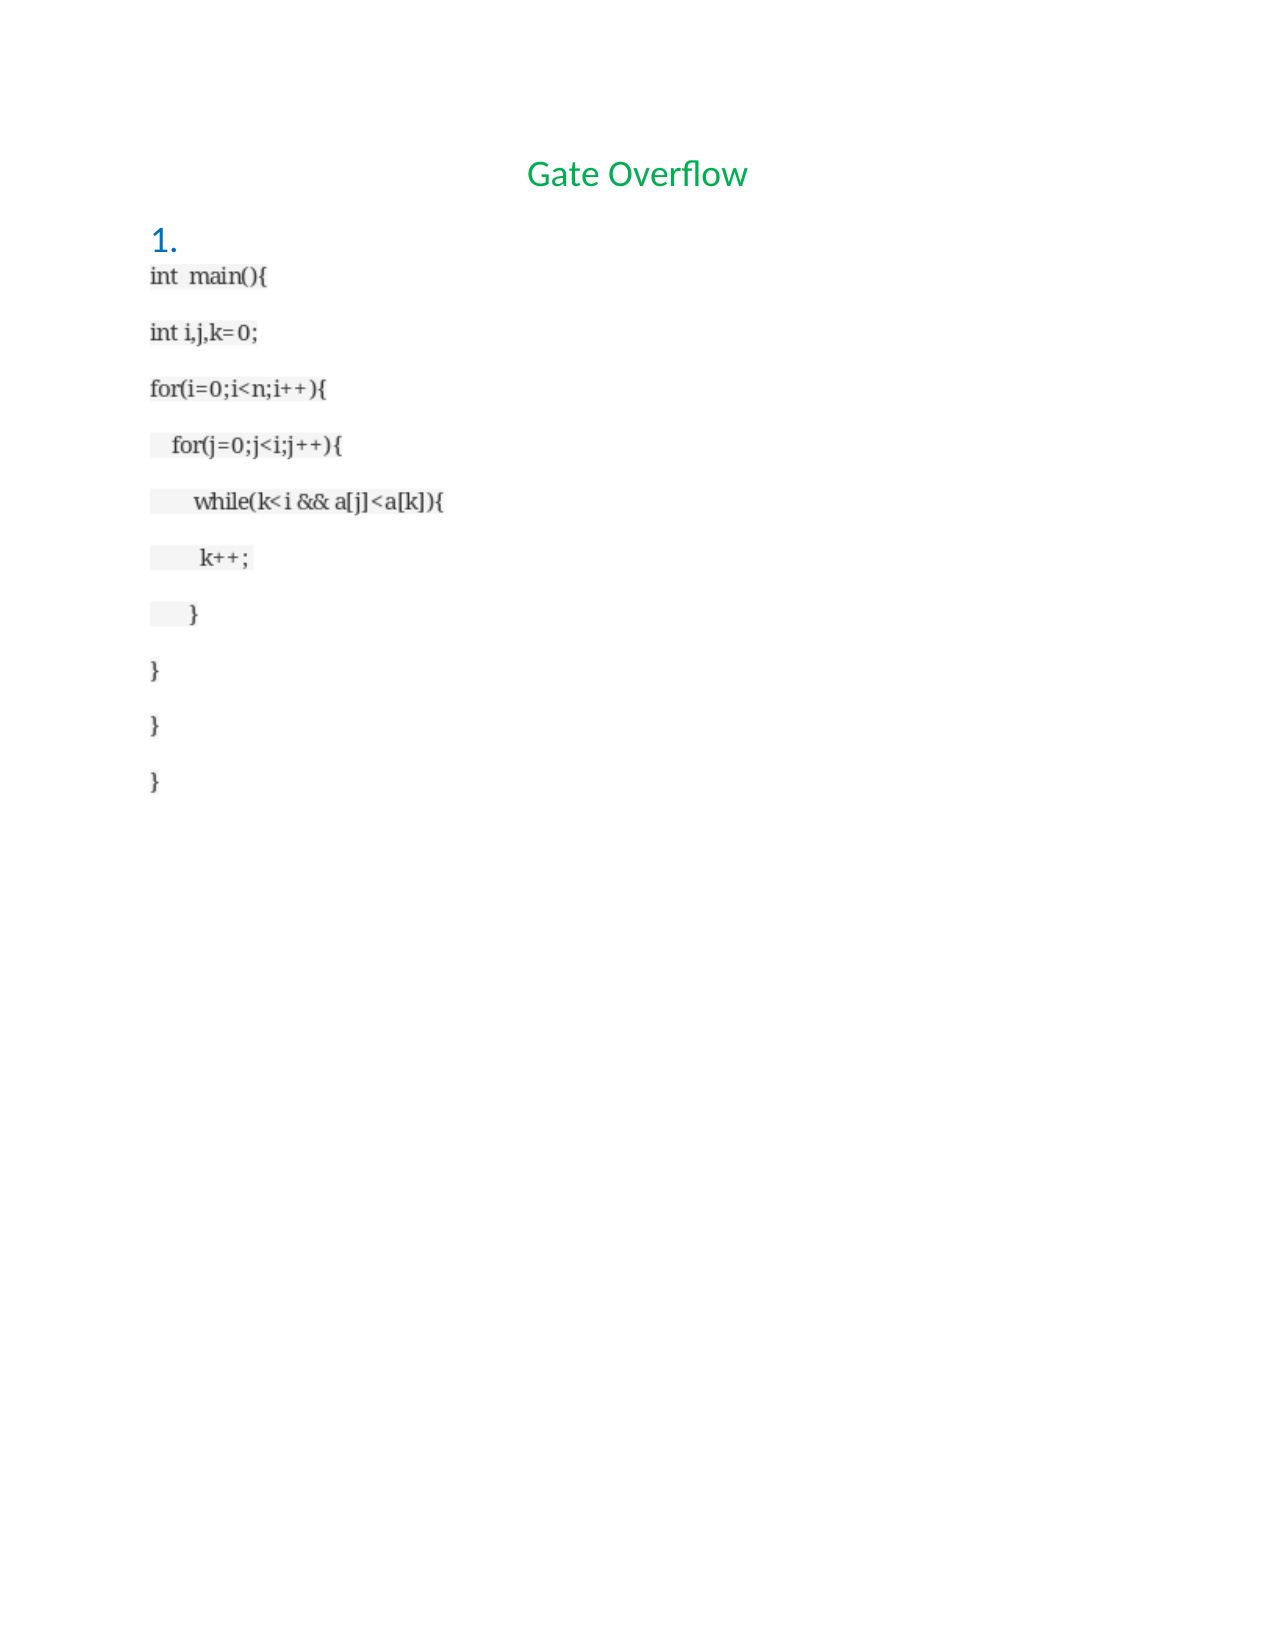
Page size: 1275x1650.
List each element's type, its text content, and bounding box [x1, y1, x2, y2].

text 1. [150, 216, 1125, 814]
text Gate Overflow [150, 150, 1125, 196]
